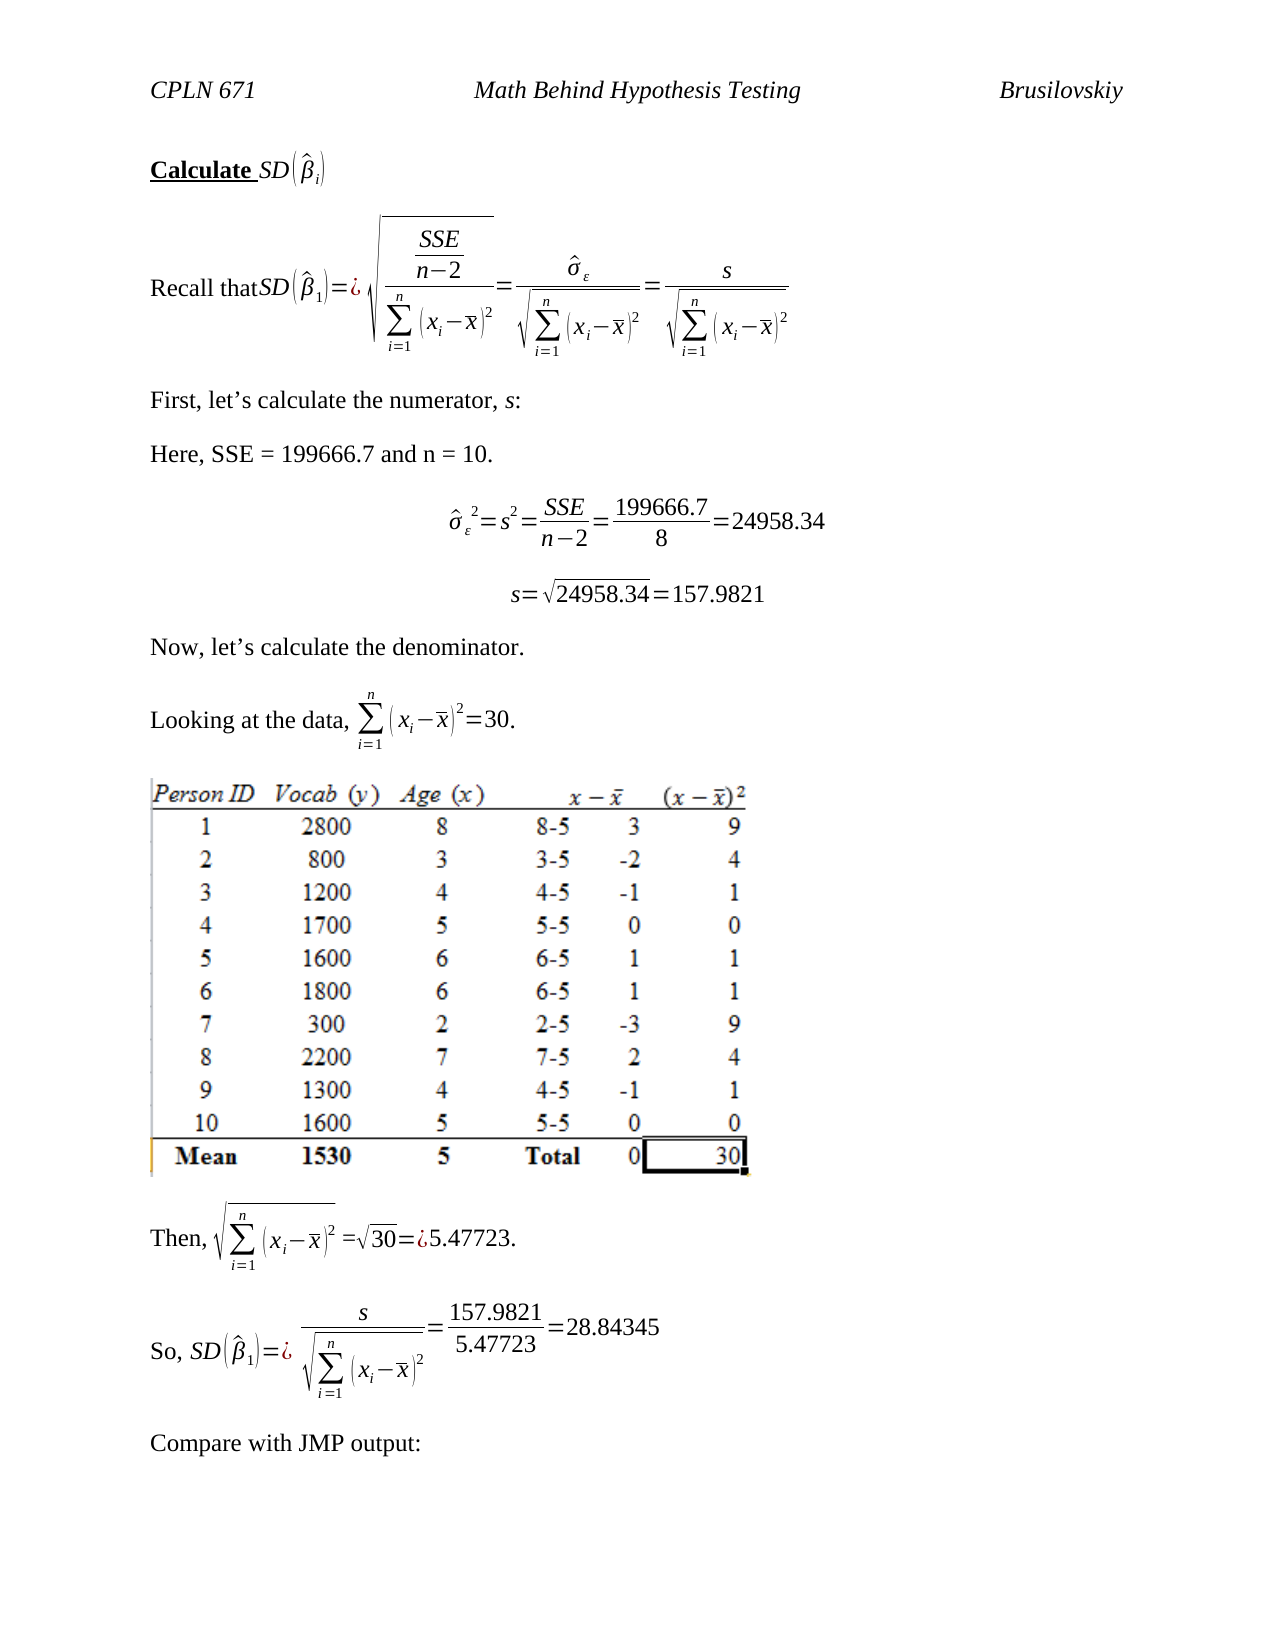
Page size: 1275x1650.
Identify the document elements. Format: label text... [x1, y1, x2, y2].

text Now, let’s calculate the denominator. [150, 632, 1125, 661]
text So, [150, 1299, 1125, 1403]
picture [150, 778, 752, 1177]
text Calculate [150, 150, 1125, 189]
text Compare with JMP output: [150, 1428, 1125, 1457]
text Recall that [150, 214, 1125, 360]
text Here, SSE = 199666.7 and n = 10. [150, 439, 1125, 468]
text Looking at the data, . [150, 686, 1125, 753]
text First, let’s calculate the numerator, s: [150, 385, 1125, 414]
text Then, =5.47723. [150, 1201, 1125, 1274]
